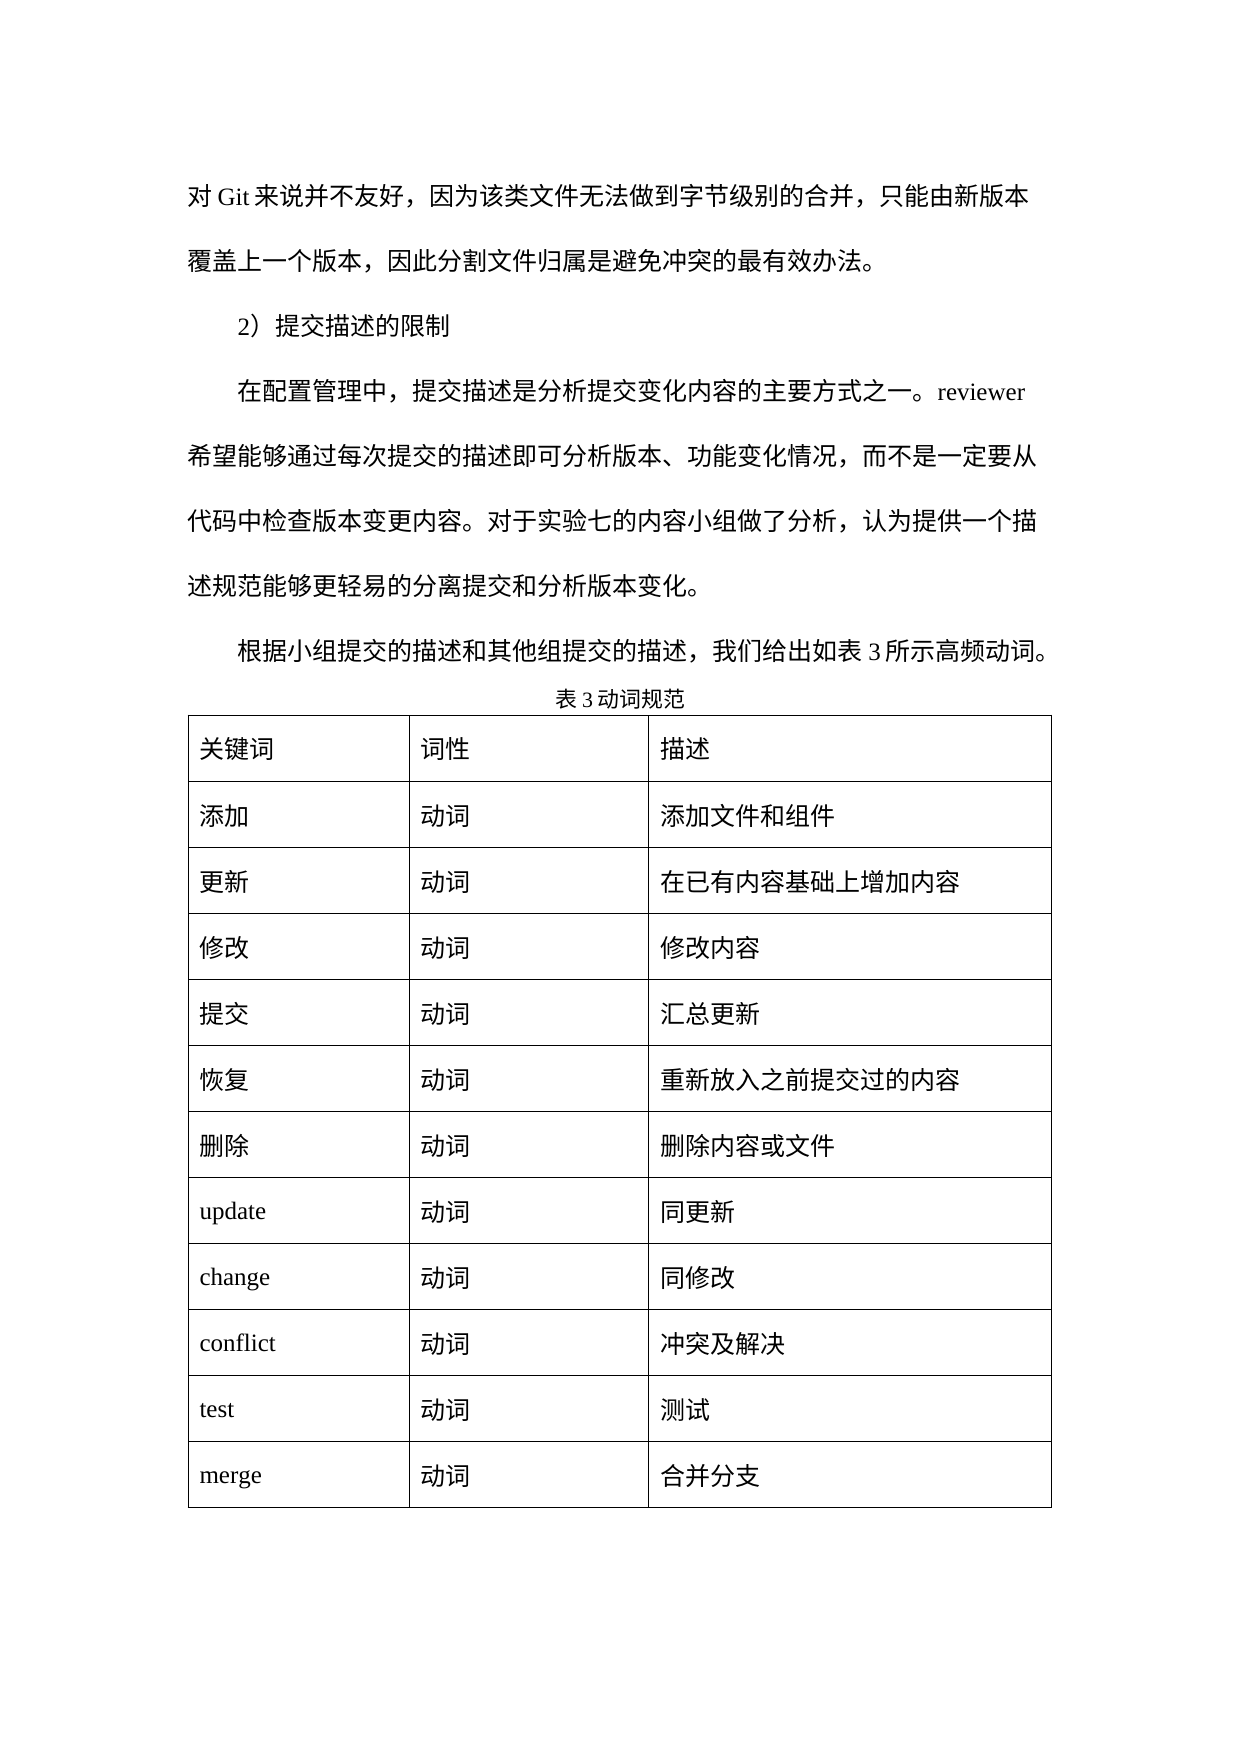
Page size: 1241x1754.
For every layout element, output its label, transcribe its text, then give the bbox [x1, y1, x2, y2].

table_cell 动词 [410, 914, 648, 979]
table_cell merge [189, 1442, 409, 1507]
table_cell 冲突及解决 [649, 1310, 1051, 1375]
table_cell 动词 [410, 848, 648, 913]
table_cell 恢复 [189, 1046, 409, 1111]
table_cell 汇总更新 [649, 980, 1051, 1045]
table_cell 删除内容或文件 [649, 1112, 1051, 1177]
text 2）提交描述的限制 [187, 292, 1053, 357]
table_cell change [189, 1244, 409, 1309]
table_cell 修改内容 [649, 914, 1051, 979]
table_cell 在已有内容基础上增加内容 [649, 848, 1051, 913]
text 在配置管理中，提交描述是分析提交变化内容的主要方式之一。reviewer希望能够通过每次提交的描述即可分析版本、功能变化情况，而不是一定要从代码中检查版本变更内容。对于实验七的内容小组做了分析，认为提供一个描述规范能够更轻易的分离提交和分析版本变化。 [187, 357, 1053, 617]
text 表 3 动词规范 [187, 682, 1053, 714]
table_cell 更新 [189, 848, 409, 913]
table_cell 动词 [410, 1046, 648, 1111]
table_header 词性 [410, 716, 648, 781]
table_cell test [189, 1376, 409, 1441]
table_cell 动词 [410, 782, 648, 847]
table_cell 动词 [410, 1244, 648, 1309]
table_header 关键词 [189, 716, 409, 781]
table_cell 测试 [649, 1376, 1051, 1441]
table_cell 添加 [189, 782, 409, 847]
table_cell 提交 [189, 980, 409, 1045]
table_header 描述 [649, 716, 1051, 781]
table_cell conflict [189, 1310, 409, 1375]
table_cell 动词 [410, 1310, 648, 1375]
table_cell 同修改 [649, 1244, 1051, 1309]
table_cell 修改 [189, 914, 409, 979]
table_cell update [189, 1178, 409, 1243]
table_cell 动词 [410, 1376, 648, 1441]
table_cell 添加文件和组件 [649, 782, 1051, 847]
table_cell 同更新 [649, 1178, 1051, 1243]
table_cell 动词 [410, 1178, 648, 1243]
text 根据小组提交的描述和其他组提交的描述，我们给出如表 3所示高频动词。 [187, 617, 1053, 682]
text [187, 162, 1053, 292]
table_cell 动词 [410, 1442, 648, 1507]
table_cell 重新放入之前提交过的内容 [649, 1046, 1051, 1111]
table_cell 动词 [410, 980, 648, 1045]
table_cell 删除 [189, 1112, 409, 1177]
table_cell 合并分支 [649, 1442, 1051, 1507]
table_cell 动词 [410, 1112, 648, 1177]
